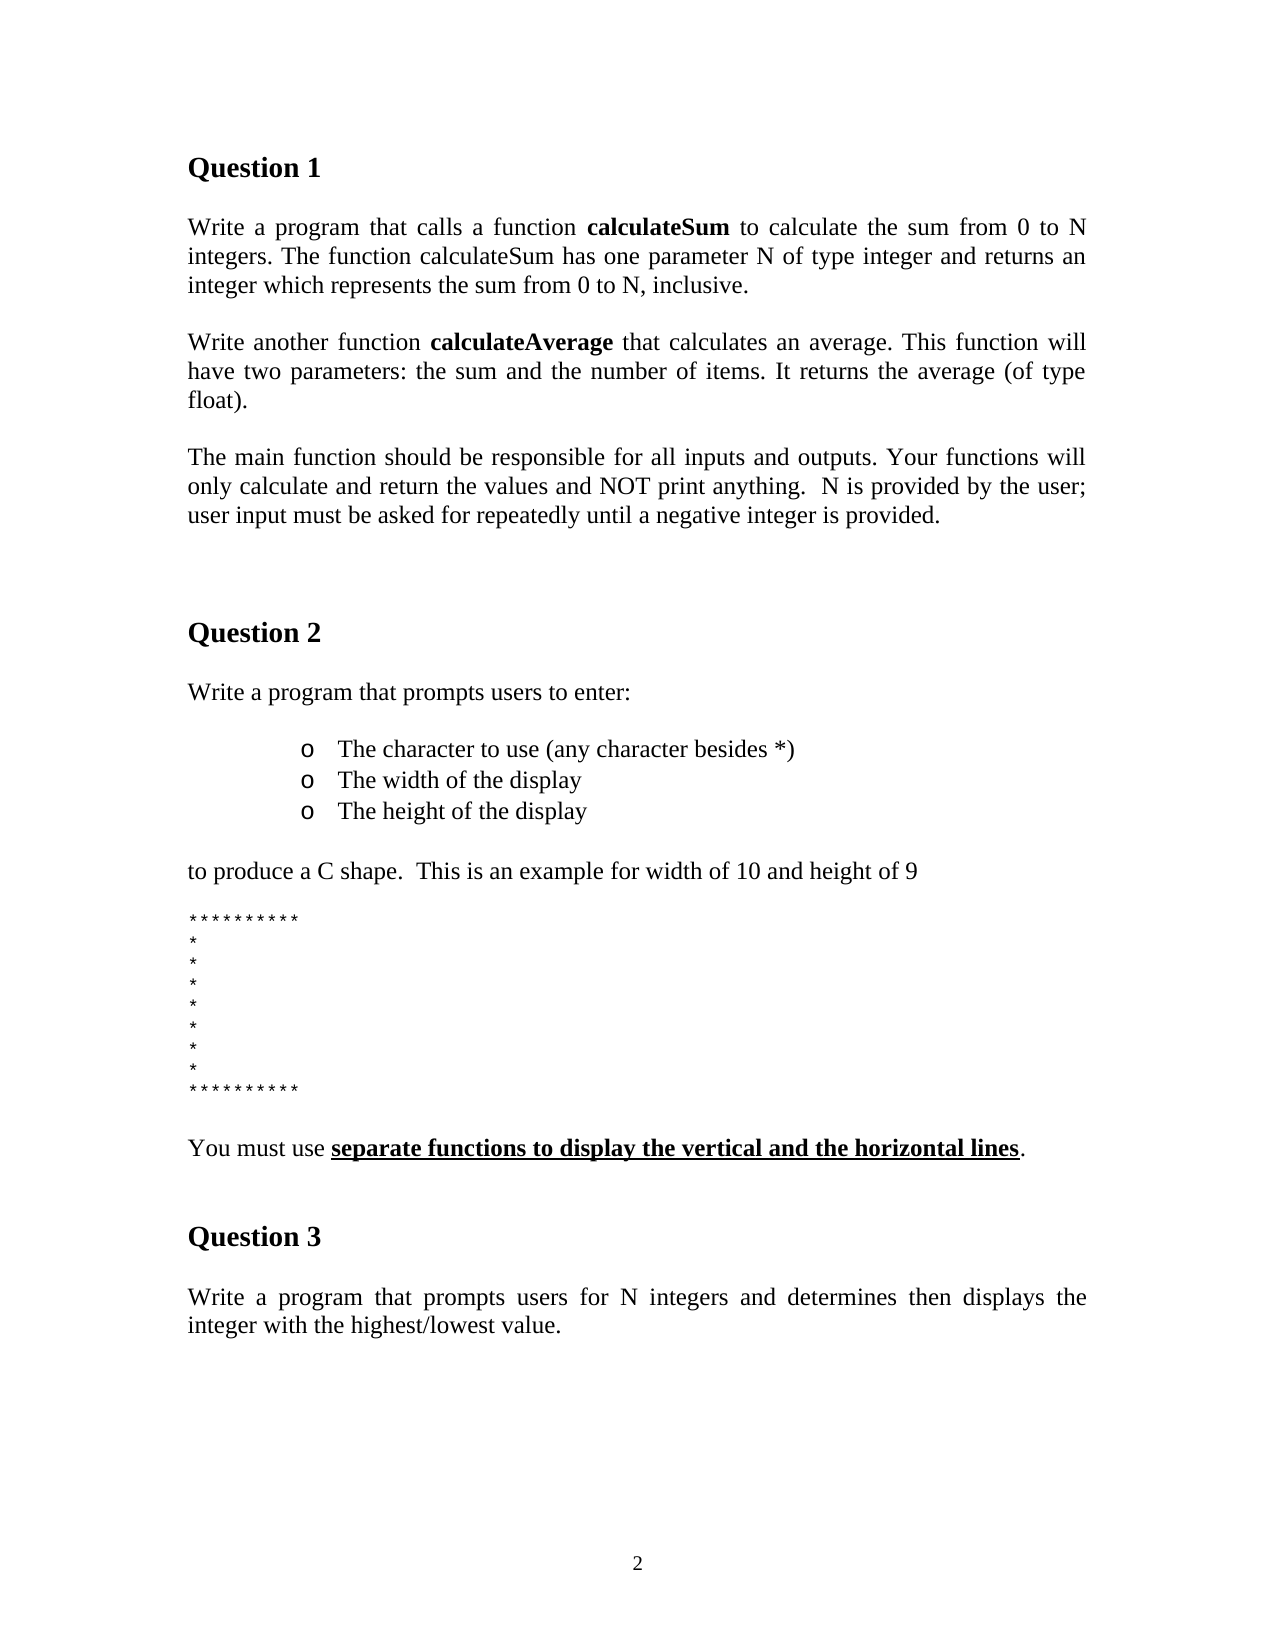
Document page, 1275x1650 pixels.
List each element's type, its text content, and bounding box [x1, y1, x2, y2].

text ********** [187, 913, 1087, 934]
text Question 3 [187, 1219, 1087, 1253]
text Write a program that prompts users for N integers and determines then displays the integer with the highest/lowest value. [187, 1282, 1087, 1339]
text * [187, 1062, 1087, 1083]
text * [187, 1041, 1087, 1062]
list The width of the display [300, 765, 1087, 796]
text to produce a C shape. This is an example for width of 10 and height of 9 [187, 856, 1087, 884]
text The main function should be responsible for all inputs and outputs. Your functions will only calculate and return the values and NOT print anything. N is provided by the user; user input must be asked for repeatedly until a negative integer is provided. [187, 442, 1087, 528]
list The character to use (any character besides *) [300, 734, 1087, 765]
text Question 1 [187, 150, 1087, 183]
text Question 2 [187, 615, 1087, 648]
text * [187, 934, 1087, 956]
text Write a program that calls a function calculateSum to calculate the sum from 0 to N integers. The function calculateSum has one parameter N of type integer and returns an integer which represents the sum from 0 to N, inclusive. [187, 212, 1087, 298]
text ********** [187, 1083, 1087, 1104]
text You must use separate functions to display the vertical and the horizontal lines. [187, 1133, 1087, 1162]
text Write a program that prompts users to enter: [187, 677, 1087, 706]
text * [187, 956, 1087, 977]
text * [187, 1019, 1087, 1041]
text * [187, 977, 1087, 998]
text * [187, 998, 1087, 1019]
list The height of the display [300, 796, 1087, 827]
text Write another function calculateAverage that calculates an average. This function will have two parameters: the sum and the number of items. It returns the average (of type float). [187, 327, 1087, 413]
